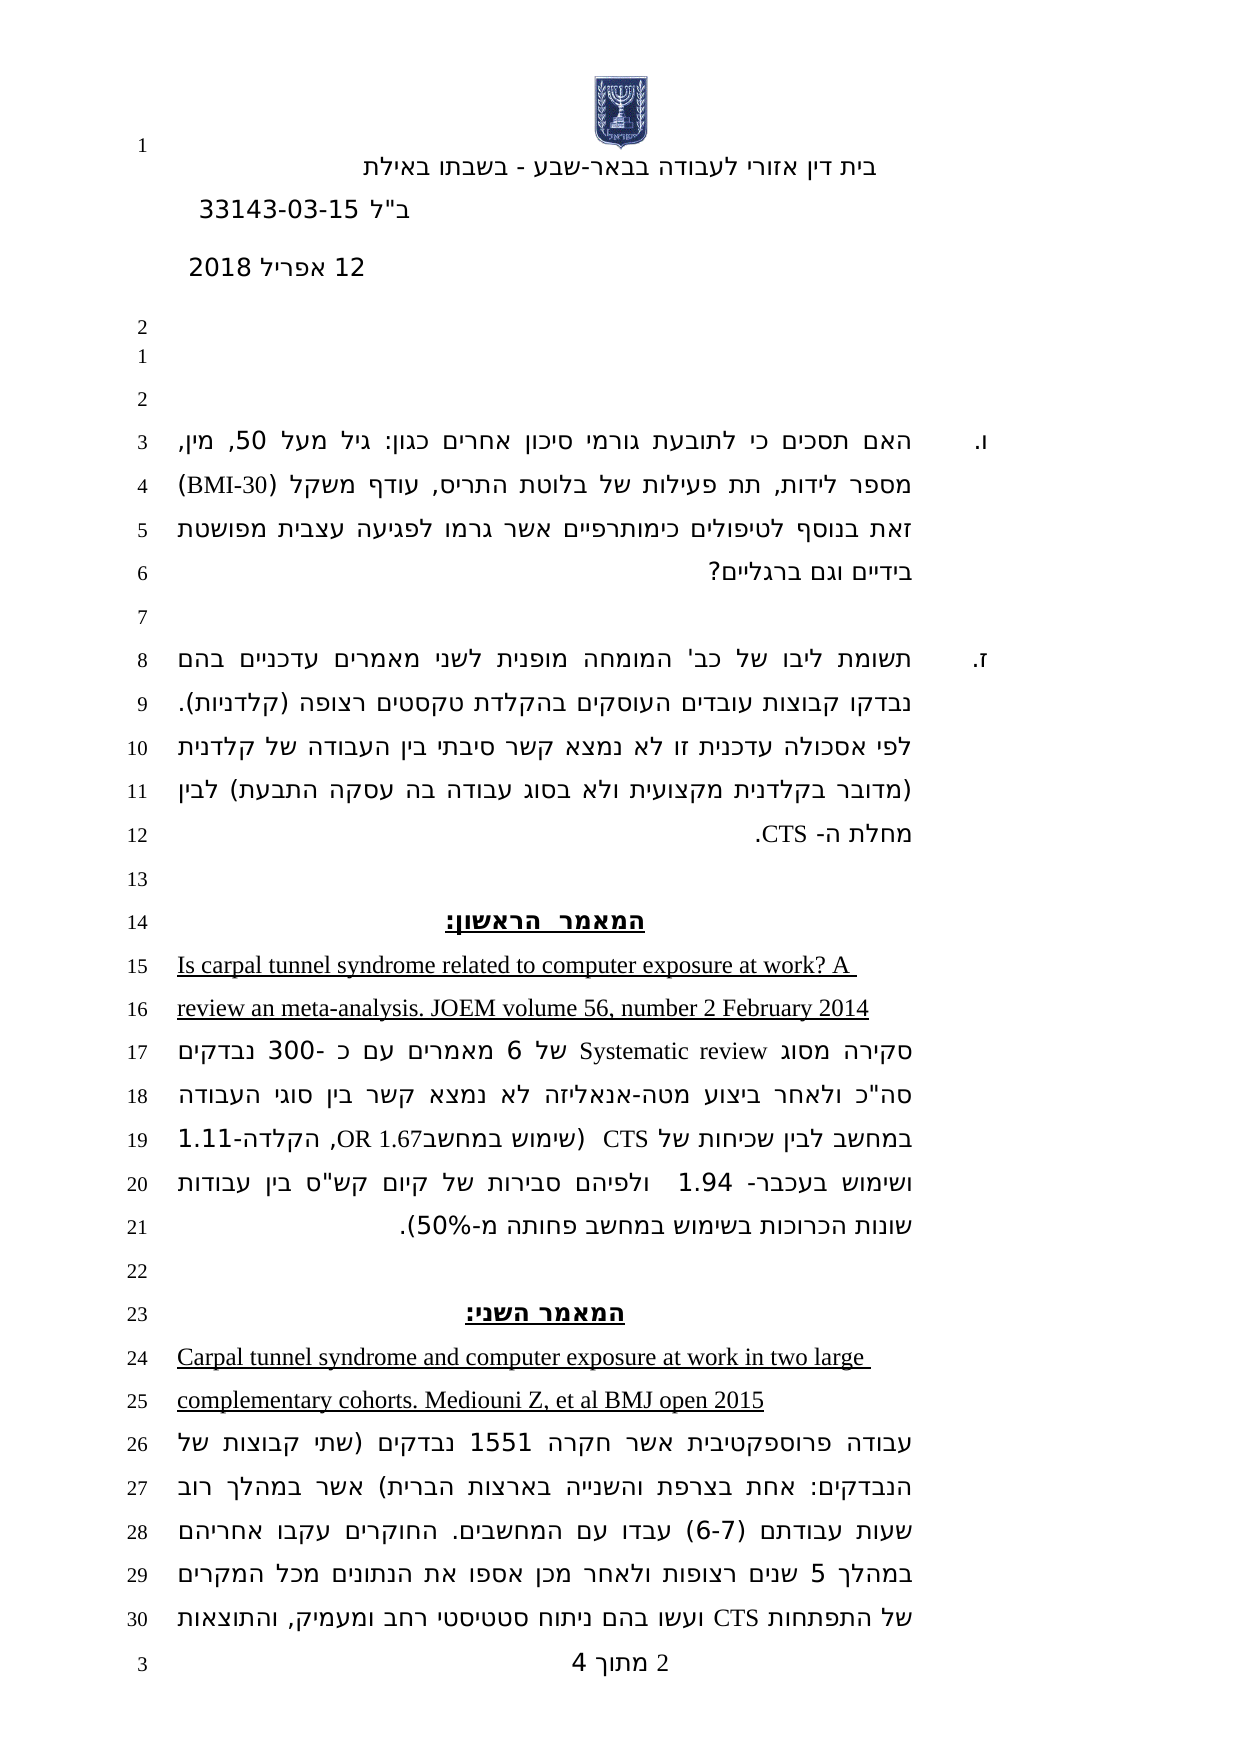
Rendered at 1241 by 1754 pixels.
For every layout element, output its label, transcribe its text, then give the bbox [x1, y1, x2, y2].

text סקירה מסוג Systematic review של 6 מאמרים עם כ -300 נבדקים סה"כ ולאחר ביצוע מטה-אנאליזה לא נמצא קשר בין סוגי העבודה במחשב לבין שכיחות של CTS (שימוש במחשבOR 1.67, הקלדה-1.11 ושימוש בעכבר- 1.94 ולפיהם סבירות של קיום קש"ס בין עבודות שונות הכרוכות בשימוש במחשב פחותה מ-50%). [177, 1036, 913, 1241]
text Carpal tunnel syndrome and computer exposure at work in two large complementary cohorts. Mediouni Z, et al BMJ open 2015 [177, 1342, 1063, 1414]
picture [589, 75, 651, 152]
text המאמר הראשון: [177, 906, 913, 936]
text Is carpal tunnel syndrome related to computer exposure at work? A review an meta-analysis. JOEM volume 56, number 2 February 2014 [177, 950, 988, 1022]
text ו. האם תסכים כי לתובעת גורמי סיכון אחרים כגון: גיל מעל 50, מין, מספר לידות, תת פעילות של בלוטת התריס, עודף משקל (BMI-30) זאת בנוסף לטיפולים כימותרפיים אשר גרמו לפגיעה עצבית מפושטת בידיים וגם ברגליים? [177, 426, 988, 587]
text המאמר השני: [177, 1298, 913, 1328]
text ז. תשומת ליבו של כב' המומחה מופנית לשני מאמרים עדכניים בהם נבדקו קבוצות עובדים העוסקים בהקלדת טקסטים רצופה (קלדניות). לפי אסכולה עדכנית זו לא נמצא קשר סיבתי בין העבודה של קלדנית (מדובר בקלדנית מקצועית ולא בסוג עבודה בה עסקה התבעת) לבין מחלת ה- CTS. [177, 644, 988, 849]
